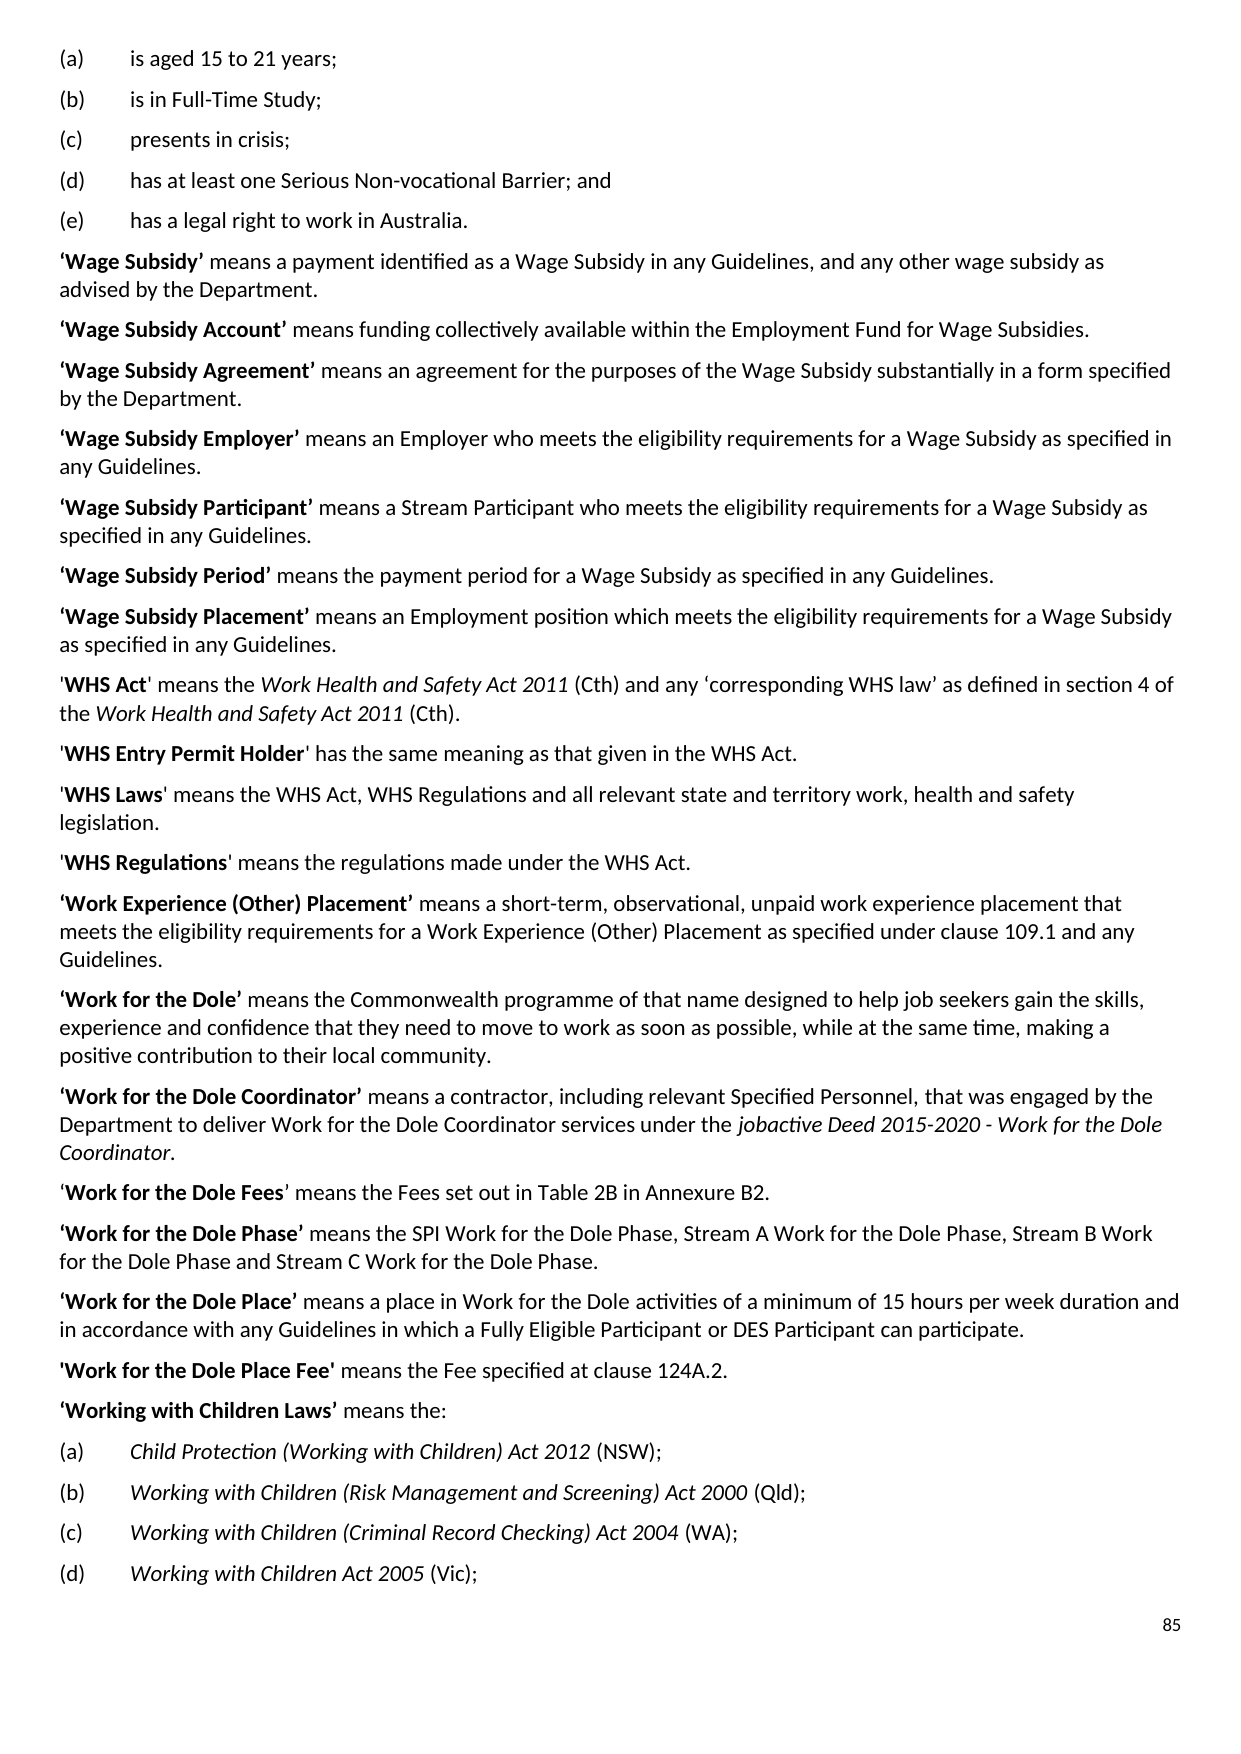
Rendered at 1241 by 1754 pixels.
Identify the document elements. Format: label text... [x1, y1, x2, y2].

text ‘Wage Subsidy Participant’ means a Stream Participant who meets the eligibility requirements for a Wage Subsidy as specified in any Guidelines. [59, 493, 1181, 549]
text ‘Work for the Dole Coordinator’ means a contractor, including relevant Specified Personnel, that was engaged by the Department to deliver Work for the Dole Coordinator services under the jobactive Deed 2015-2020 - Work for the Dole Coordinator. [59, 1082, 1181, 1166]
text (b) is in Full-Time Study; [59, 85, 1181, 113]
text (e) has a legal right to work in Australia. [59, 206, 1181, 234]
text ‘Work Experience (Other) Placement’ means a short-term, observational, unpaid work experience placement that meets the eligibility requirements for a Work Experience (Other) Placement as specified under clause 109.1 and any Guidelines. [59, 889, 1181, 973]
text ‘Wage Subsidy Agreement’ means an agreement for the purposes of the Wage Subsidy substantially in a form specified by the Department. [59, 356, 1181, 412]
text ‘Working with Children Laws’ means the: [59, 1397, 1181, 1424]
text ‘Wage Subsidy Period’ means the payment period for a Wage Subsidy as specified in any Guidelines. [59, 562, 1181, 589]
text (d) has at least one Serious Non-vocational Barrier; and [59, 166, 1181, 194]
text ‘Wage Subsidy Placement’ means an Employment position which meets the eligibility requirements for a Wage Subsidy as specified in any Guidelines. [59, 602, 1181, 658]
text 'WHS Act' means the Work Health and Safety Act 2011 (Cth) and any ‘corresponding WHS law’ as defined in section 4 of the Work Health and Safety Act 2011 (Cth). [59, 671, 1181, 727]
text ‘Wage Subsidy’ means a payment identified as a Wage Subsidy in any Guidelines, and any other wage subsidy as advised by the Department. [59, 247, 1181, 303]
text (a) is aged 15 to 21 years; [59, 44, 1181, 72]
text 'WHS Regulations' means the regulations made under the WHS Act. [59, 848, 1181, 876]
text (b) Working with Children (Risk Management and Screening) Act 2000 (Qld); [59, 1478, 1181, 1506]
text ‘Work for the Dole Fees’ means the Fees set out in Table 2B in Annexure B2. [59, 1178, 1181, 1206]
text ‘Work for the Dole’ means the Commonwealth programme of that name designed to help job seekers gain the skills, experience and confidence that they need to move to work as soon as possible, while at the same time, making a positive contribution to their local community. [59, 985, 1181, 1069]
text (c) Working with Children (Criminal Record Checking) Act 2004 (WA); [59, 1518, 1181, 1546]
text (a) Child Protection (Working with Children) Act 2012 (NSW); [59, 1437, 1181, 1465]
text (d) Working with Children Act 2005 (Vic); [59, 1559, 1181, 1587]
text 'WHS Entry Permit Holder' has the same meaning as that given in the WHS Act. [59, 739, 1181, 767]
text 'WHS Laws' means the WHS Act, WHS Regulations and all relevant state and territory work, health and safety legislation. [59, 780, 1181, 836]
text ‘Work for the Dole Place’ means a place in Work for the Dole activities of a minimum of 15 hours per week duration and in accordance with any Guidelines in which a Fully Eligible Participant or DES Participant can participate. [59, 1287, 1181, 1343]
text ‘Wage Subsidy Account’ means funding collectively available within the Employment Fund for Wage Subsidies. [59, 315, 1181, 343]
text (c) presents in crisis; [59, 125, 1181, 153]
text 'Work for the Dole Place Fee' means the Fee specified at clause 124A.2. [59, 1356, 1181, 1384]
text ‘Wage Subsidy Employer’ means an Employer who meets the eligibility requirements for a Wage Subsidy as specified in any Guidelines. [59, 424, 1181, 481]
text ‘Work for the Dole Phase’ means the SPI Work for the Dole Phase, Stream A Work for the Dole Phase, Stream B Work for the Dole Phase and Stream C Work for the Dole Phase. [59, 1219, 1181, 1275]
